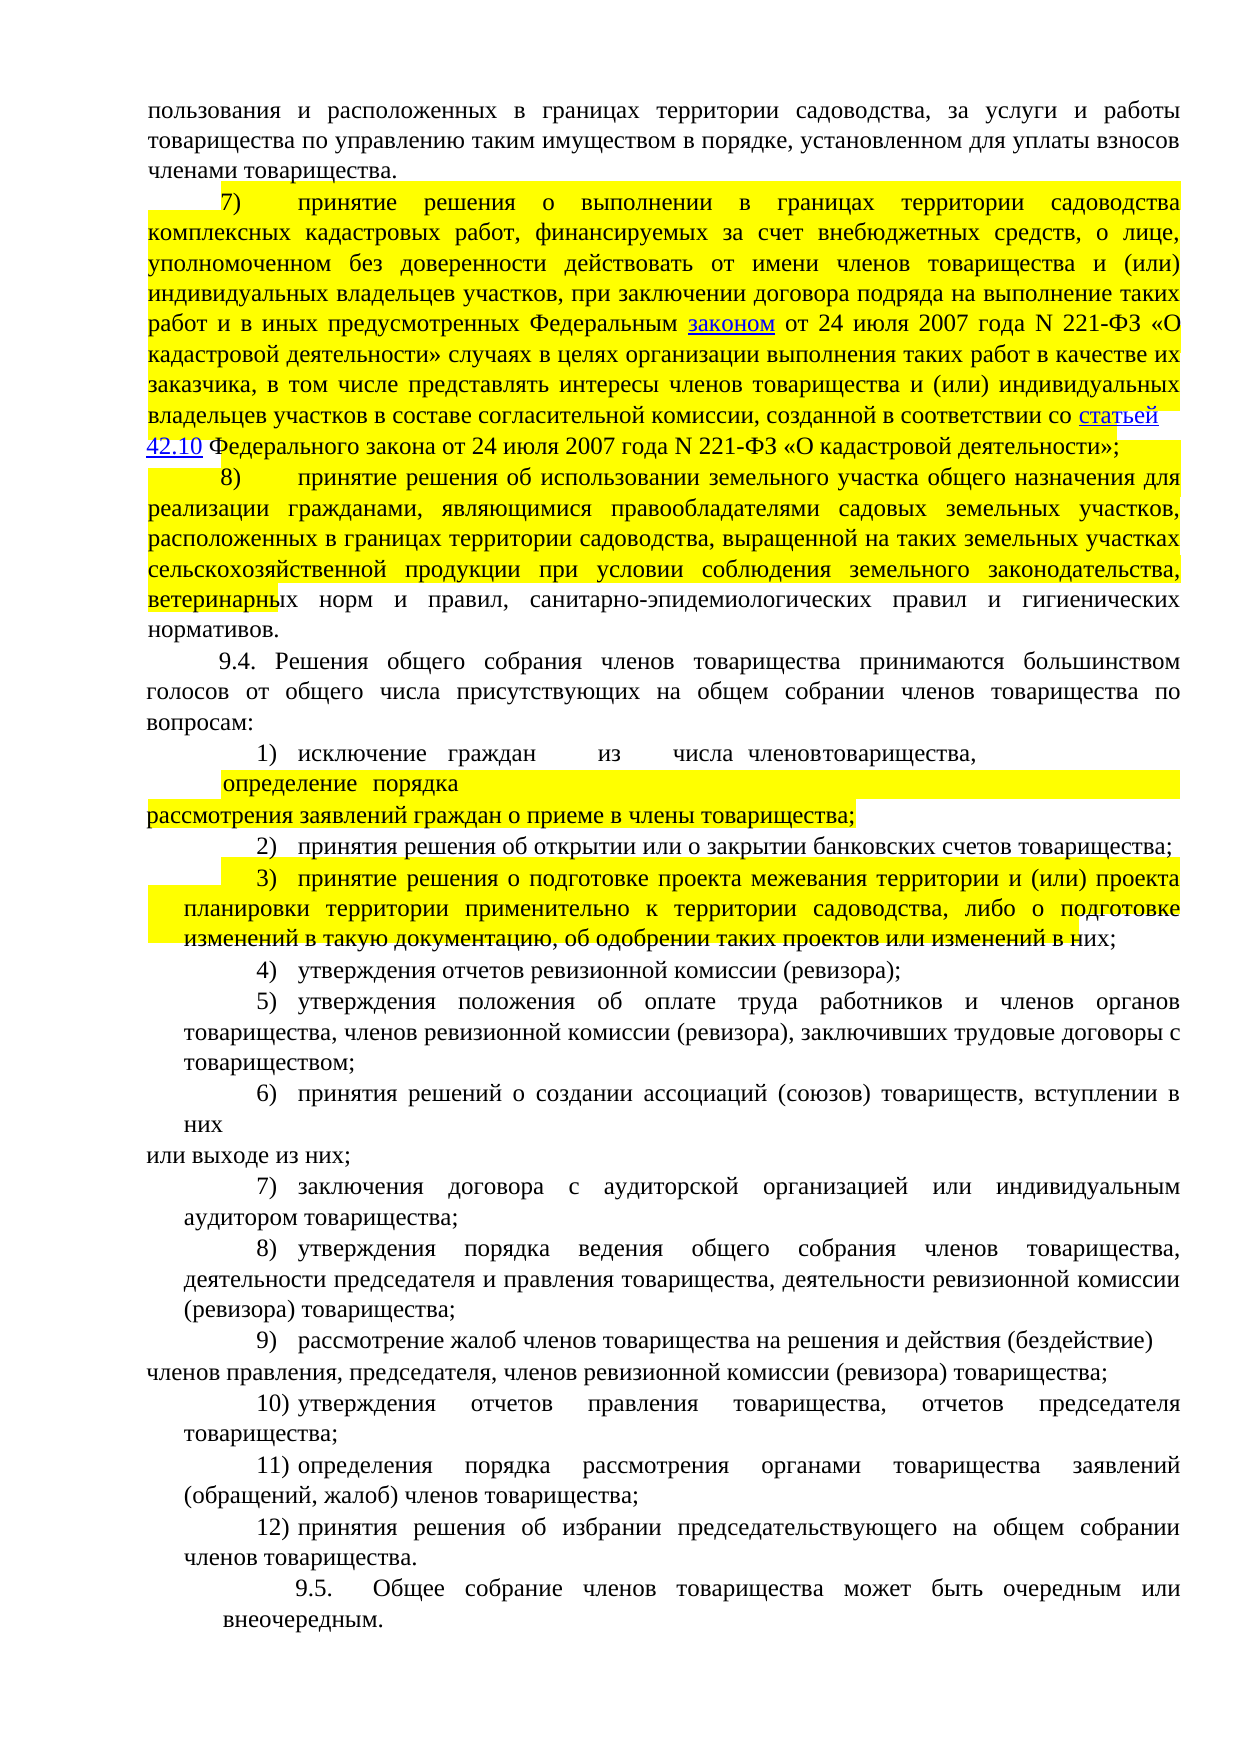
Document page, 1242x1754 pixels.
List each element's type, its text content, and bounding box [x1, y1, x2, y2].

text 9.4. Решения общего собрания членов товарищества принимаются большинством голосов от общего числа присутствующих на общем собрании членов товарищества по вопросам: [146, 646, 1181, 736]
list утверждения отчетов ревизионной комиссии (ревизора); [184, 955, 1181, 983]
list принятия решения об открытии или о закрытии банковских счетов товарищества; [184, 831, 1181, 860]
list принятие решения о подготовке проекта межевания территории и (или) проекта планировки территории применительно к территории садоводства, либо о подготовке изменений в такую документацию, об одобрении таких проектов или изменений в них; [184, 863, 1181, 952]
list рассмотрение жалоб членов товарищества на решения и действия (бездействие) [184, 1325, 1181, 1354]
text членов правления, председателя, членов ревизионной комиссии (ревизора) товарищества; [146, 1357, 1181, 1386]
list принятие решения о выполнении в границах территории садоводства комплексных кадастровых работ, финансируемых за счет внебюджетных средств, о лице, уполномоченном без доверенности действовать от имени членов товарищества и (или) индивидуальных владельцев участков, при заключении договора подряда на выполнение таких работ и в иных предусмотренных Федеральным законом от 24 июля 2007 года N 221-ФЗ «О кадастровой деятельности» случаях в целях организации выполнения таких работ в качестве их заказчика, в том числе представлять интересы членов товарищества и (или) индивидуальных владельцев участков в составе согласительной комиссии, созданной в соответствии со статьей [148, 187, 1181, 428]
list заключения договора с аудиторской организацией или индивидуальным аудитором товарищества; [184, 1171, 1181, 1231]
list утверждения отчетов правления товарищества, отчетов председателя товарищества; [184, 1388, 1181, 1447]
list принятие решения об использовании земельного участка общего назначения для реализации гражданами, являющимися правообладателями садовых земельных участков, расположенных в границах территории садоводства, выращенной на таких земельных участках сельскохозяйственной продукции при условии соблюдения земельного законодательства, ветеринарных норм и правил, санитарно-эпидемиологических правил и гигиенических нормативов. [148, 462, 1181, 643]
text 42.10 Федерального закона от 24 июля 2007 года N 221-ФЗ «О кадастровой деятельности»; [146, 431, 1181, 460]
list утверждения порядка ведения общего собрания членов товарищества, деятельности председателя и правления товарищества, деятельности ревизионной комиссии (ревизора) товарищества; [184, 1233, 1181, 1323]
text или выходе из них; [146, 1140, 1181, 1169]
list Общее собрание членов товарищества может быть очередным или внеочередным. [223, 1573, 1181, 1633]
list утверждения положения об оплате труда работников и членов органов товарищества, членов ревизионной комиссии (ревизора), заключивших трудовые договоры с товариществом; [184, 986, 1181, 1076]
list принятия решений о создании ассоциаций (союзов) товариществ, вступлении в них [184, 1078, 1181, 1137]
text рассмотрения заявлений граждан о приеме в члены товарищества; [146, 800, 1181, 829]
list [148, 95, 1181, 184]
list исключение граждан из числа членов товарищества, определение порядка [184, 738, 1181, 797]
list определения порядка рассмотрения органами товарищества заявлений (обращений, жалоб) членов товарищества; [184, 1450, 1181, 1509]
list принятия решения об избрании председательствующего на общем собрании членов товарищества. [184, 1512, 1181, 1571]
